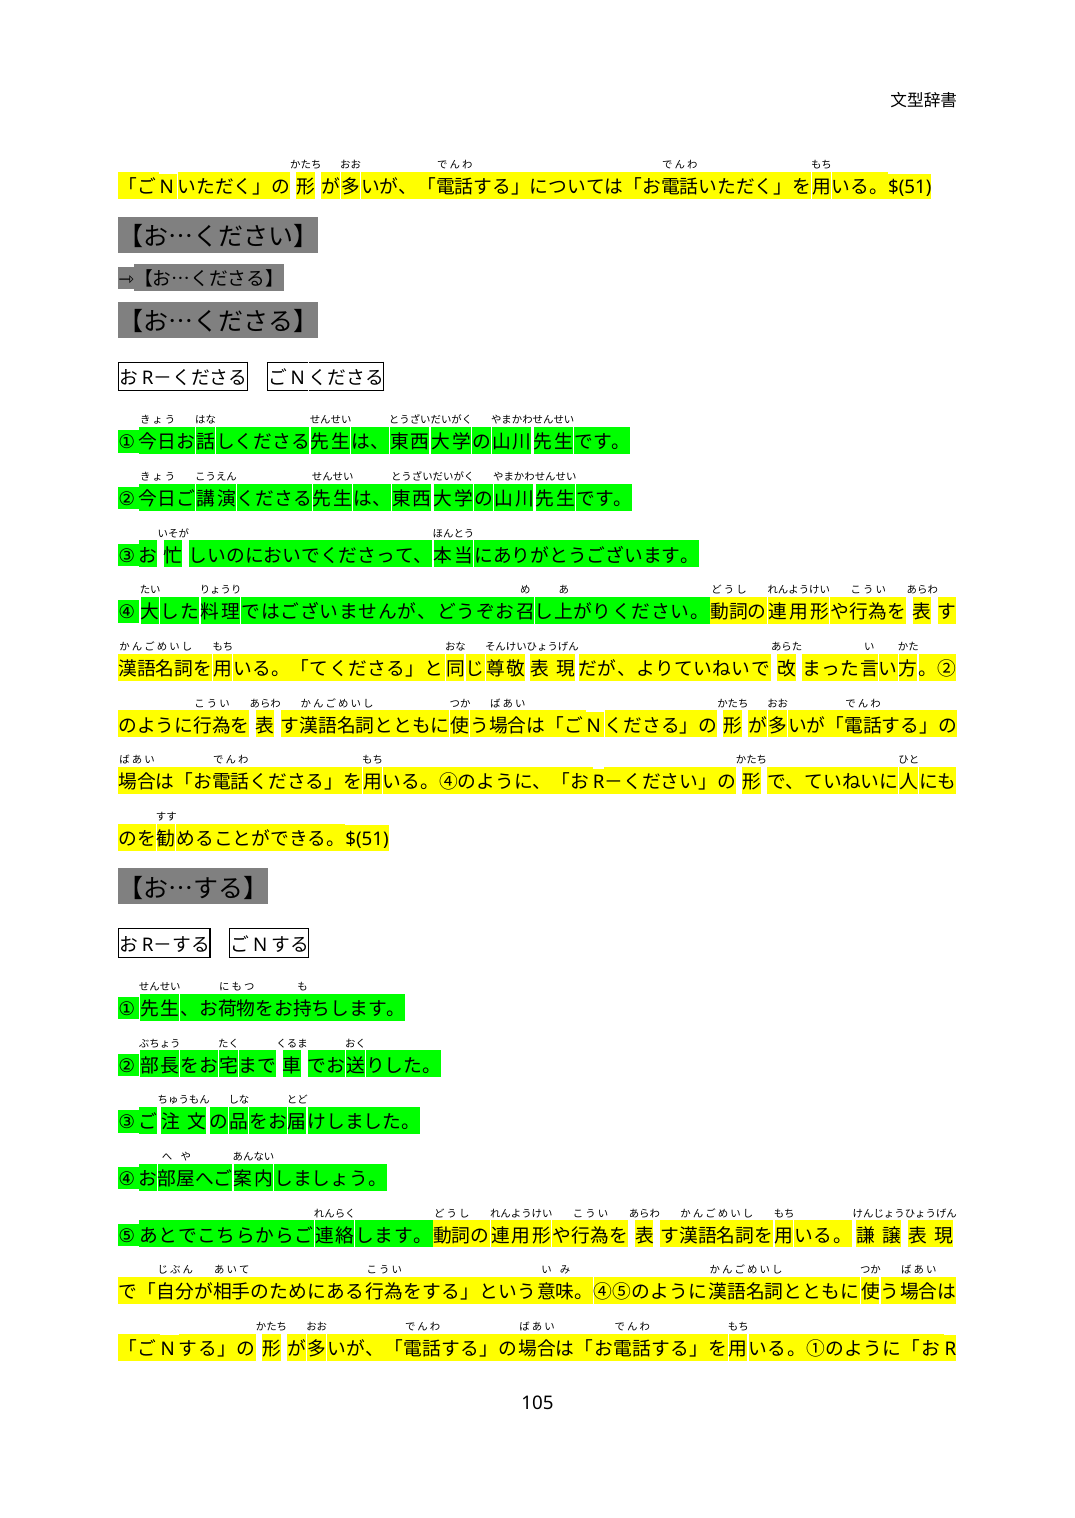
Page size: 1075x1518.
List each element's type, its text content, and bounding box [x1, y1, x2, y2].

subtitle 【お…くださる】 [118, 291, 957, 348]
subtitle 【お…する】 [118, 858, 957, 915]
subtitle 【お…ください】 [118, 206, 957, 263]
text ⇾【お…くださる】 [118, 263, 957, 291]
